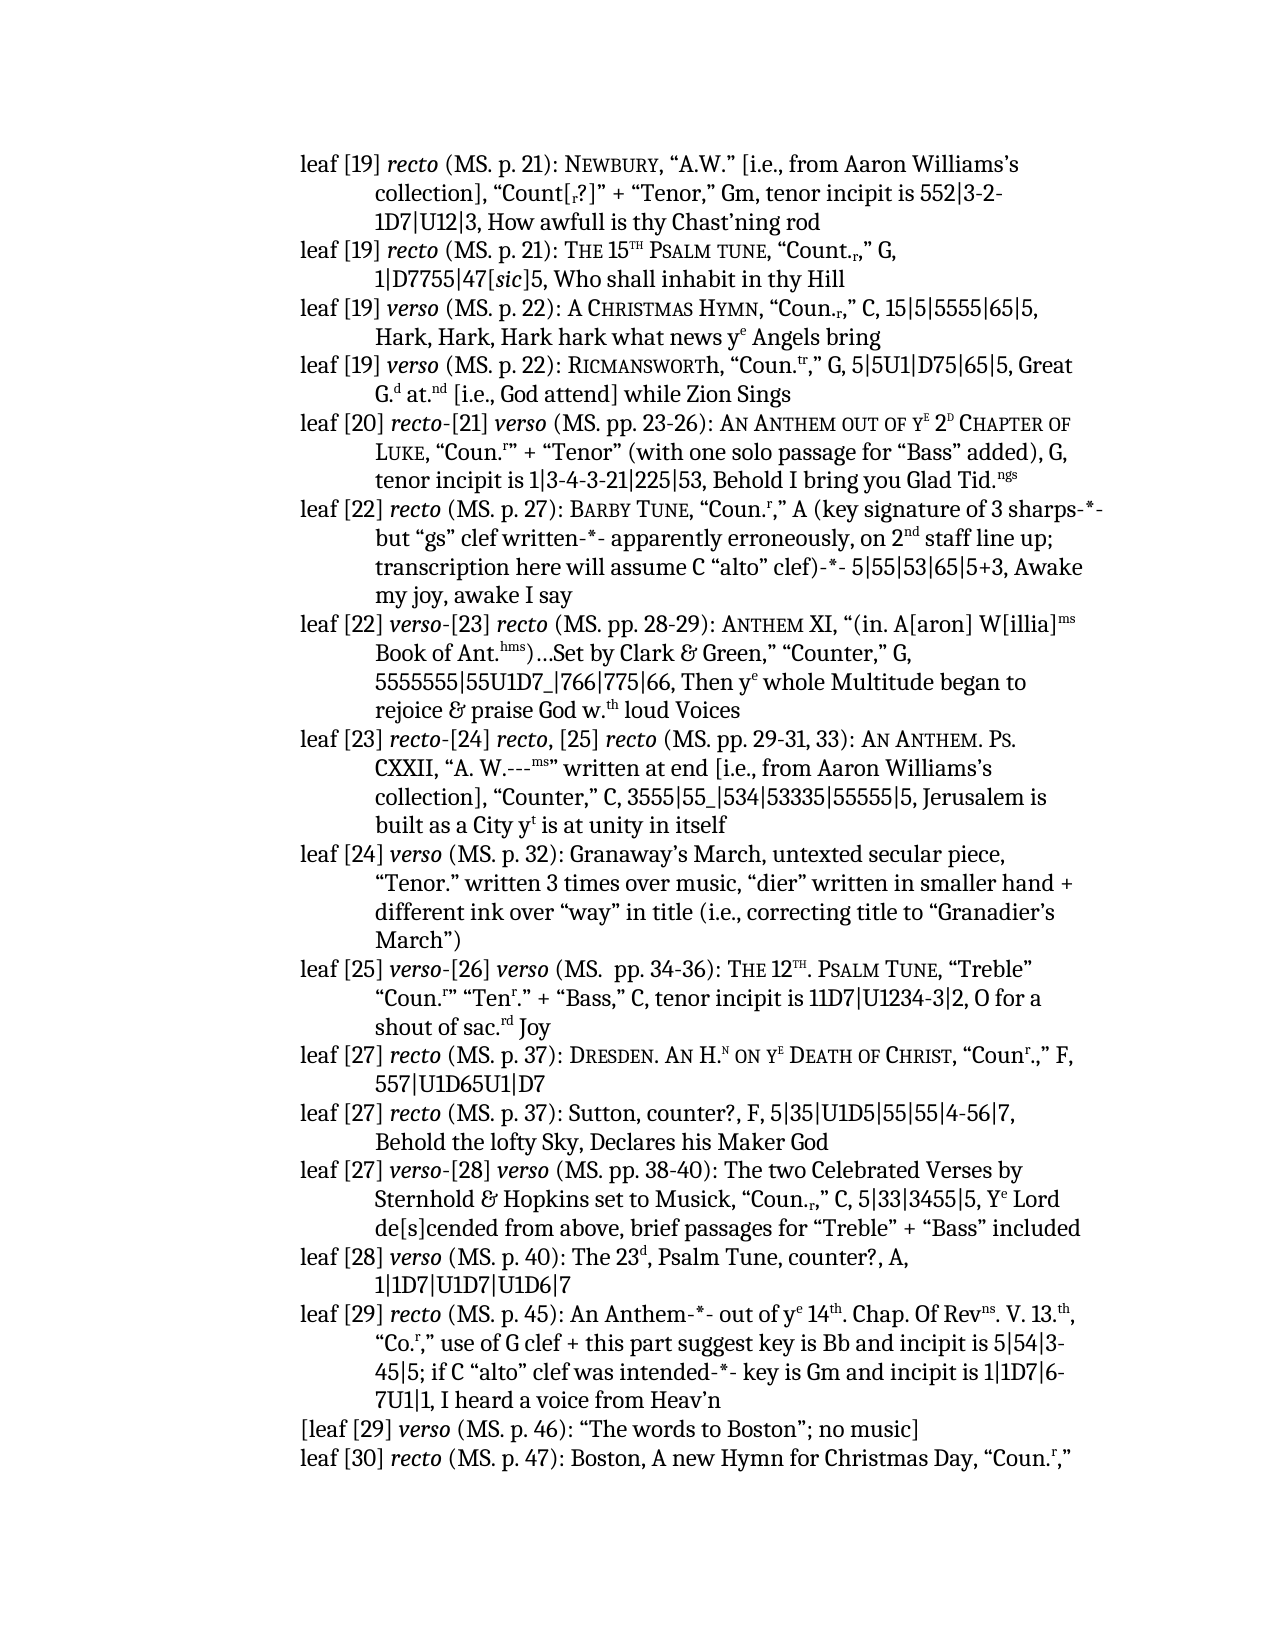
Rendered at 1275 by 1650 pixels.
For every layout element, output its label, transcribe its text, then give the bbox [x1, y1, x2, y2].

text but “gs” clef written-*- apparently erroneously, on 2nd staff line up; [150, 524, 1125, 552]
text built as a City yt is at unity in itself [150, 811, 1125, 840]
text leaf [29] recto (MS. p. 45): An Anthem-*- out of ye 14th. Chap. Of Revns. V. 13.th, [150, 1300, 1125, 1329]
text leaf [22] verso-[23] recto (MS. pp. 28-29): Anthem XI, “(in. A[aron] W[illia]ms [150, 610, 1125, 639]
text “Coun.r” “Tenr.” + “Bass,” C, tenor incipit is 11D7|U1234-3|2, O for a [150, 984, 1125, 1012]
text leaf [22] recto (MS. p. 27): Barby Tune, “Coun.r,” A (key signature of 3 sharps-*- [150, 495, 1125, 524]
text Luke, “Coun.r” + “Tenor” (with one solo passage for “Bass” added), G, [150, 437, 1125, 466]
text rejoice & praise God w.th loud Voices [150, 696, 1125, 725]
text leaf [25] verso-[26] verso (MS. pp. 34-36): The 12th. Psalm Tune, “Treble” [150, 955, 1125, 984]
text my joy, awake I say [150, 581, 1125, 610]
text G.d at.nd [i.e., God attend] while Zion Sings [150, 380, 1125, 409]
text leaf [28] verso (MS. p. 40): The 23d, Psalm Tune, counter?, A, [150, 1242, 1125, 1271]
text [leaf [29] verso (MS. p. 46): “The words to Boston”; no music] [150, 1415, 1125, 1444]
text leaf [24] verso (MS. p. 32): Granaway’s March, untexted secular piece, [150, 840, 1125, 869]
text leaf [30] recto (MS. p. 47): Boston, A new Hymn for Christmas Day, “Coun.r,” [150, 1444, 1125, 1472]
text leaf [23] recto-[24] recto, [25] recto (MS. pp. 29-31, 33): An Anthem. Ps. [150, 725, 1125, 754]
text leaf [20] recto-[21] verso (MS. pp. 23-26): An Anthem out of ye 2d Chapter of [150, 409, 1125, 437]
text 557|U1D65U1|D7 [150, 1070, 1125, 1099]
text collection], “Count[r?]” + “Tenor,” Gm, tenor incipit is 552|3-2- [150, 179, 1125, 207]
text tenor incipit is 1|3-4-3-21|225|53, Behold I bring you Glad Tid.ngs [150, 466, 1125, 495]
text 1|1D7|U1D7|U1D6|7 [150, 1271, 1125, 1300]
text leaf [27] recto (MS. p. 37): Dresden. An H.n on ye Death of Christ, “Counr.,” F, [150, 1041, 1125, 1070]
text March”) [150, 926, 1125, 955]
text 1D7|U12|3, How awfull is thy Chast’ning rod [150, 207, 1125, 236]
text leaf [27] recto (MS. p. 37): Sutton, counter?, F, 5|35|U1D5|55|55|4-56|7, [150, 1099, 1125, 1127]
text leaf [19] verso (MS. p. 22): A Christmas Hymn, “Coun.r,” C, 15|5|5555|65|5, [150, 294, 1125, 322]
text collection], “Counter,” C, 3555|55_|534|53335|55555|5, Jerusalem is [150, 782, 1125, 811]
text different ink over “way” in title (i.e., correcting title to “Granadier’s [150, 897, 1125, 926]
text leaf [19] verso (MS. p. 22): Ricmansworth, “Coun.tr,” G, 5|5U1|D75|65|5, Great [150, 351, 1125, 380]
text leaf [27] verso-[28] verso (MS. pp. 38-40): The two Celebrated Verses by [150, 1156, 1125, 1185]
text CXXII, “A. W.---ms” written at end [i.e., from Aaron Williams’s [150, 754, 1125, 782]
text “Co.r,” use of G clef + this part suggest key is Bb and incipit is 5|54|3- [150, 1329, 1125, 1357]
text Book of Ant.hms)…Set by Clark & Green,” “Counter,” G, [150, 639, 1125, 667]
text leaf [19] recto (MS. p. 21): The 15th Psalm tune, “Count.r,” G, [150, 236, 1125, 265]
text 1|D7755|47[sic]5, Who shall inhabit in thy Hill [150, 265, 1125, 294]
text 5555555|55U1D7_|766|775|66, Then ye whole Multitude began to [150, 667, 1125, 696]
text leaf [19] recto (MS. p. 21): Newbury, “A.W.” [i.e., from Aaron Williams’s [150, 150, 1125, 179]
text “Tenor.” written 3 times over music, “dier” written in smaller hand + [150, 869, 1125, 897]
text Sternhold & Hopkins set to Musick, “Coun.r,” C, 5|33|3455|5, Ye Lord [150, 1185, 1125, 1214]
text transcription here will assume C “alto” clef)-*- 5|55|53|65|5+3, Awake [150, 552, 1125, 581]
text shout of sac.rd Joy [150, 1012, 1125, 1041]
text 45|5; if C “alto” clef was intended-*- key is Gm and incipit is 1|1D7|6- [150, 1357, 1125, 1386]
text Behold the lofty Sky, Declares his Maker God [150, 1127, 1125, 1156]
text de[s]cended from above, brief passages for “Treble” + “Bass” included [150, 1214, 1125, 1242]
text Hark, Hark, Hark hark what news ye Angels bring [150, 322, 1125, 351]
text 7U1|1, I heard a voice from Heav’n [150, 1386, 1125, 1415]
